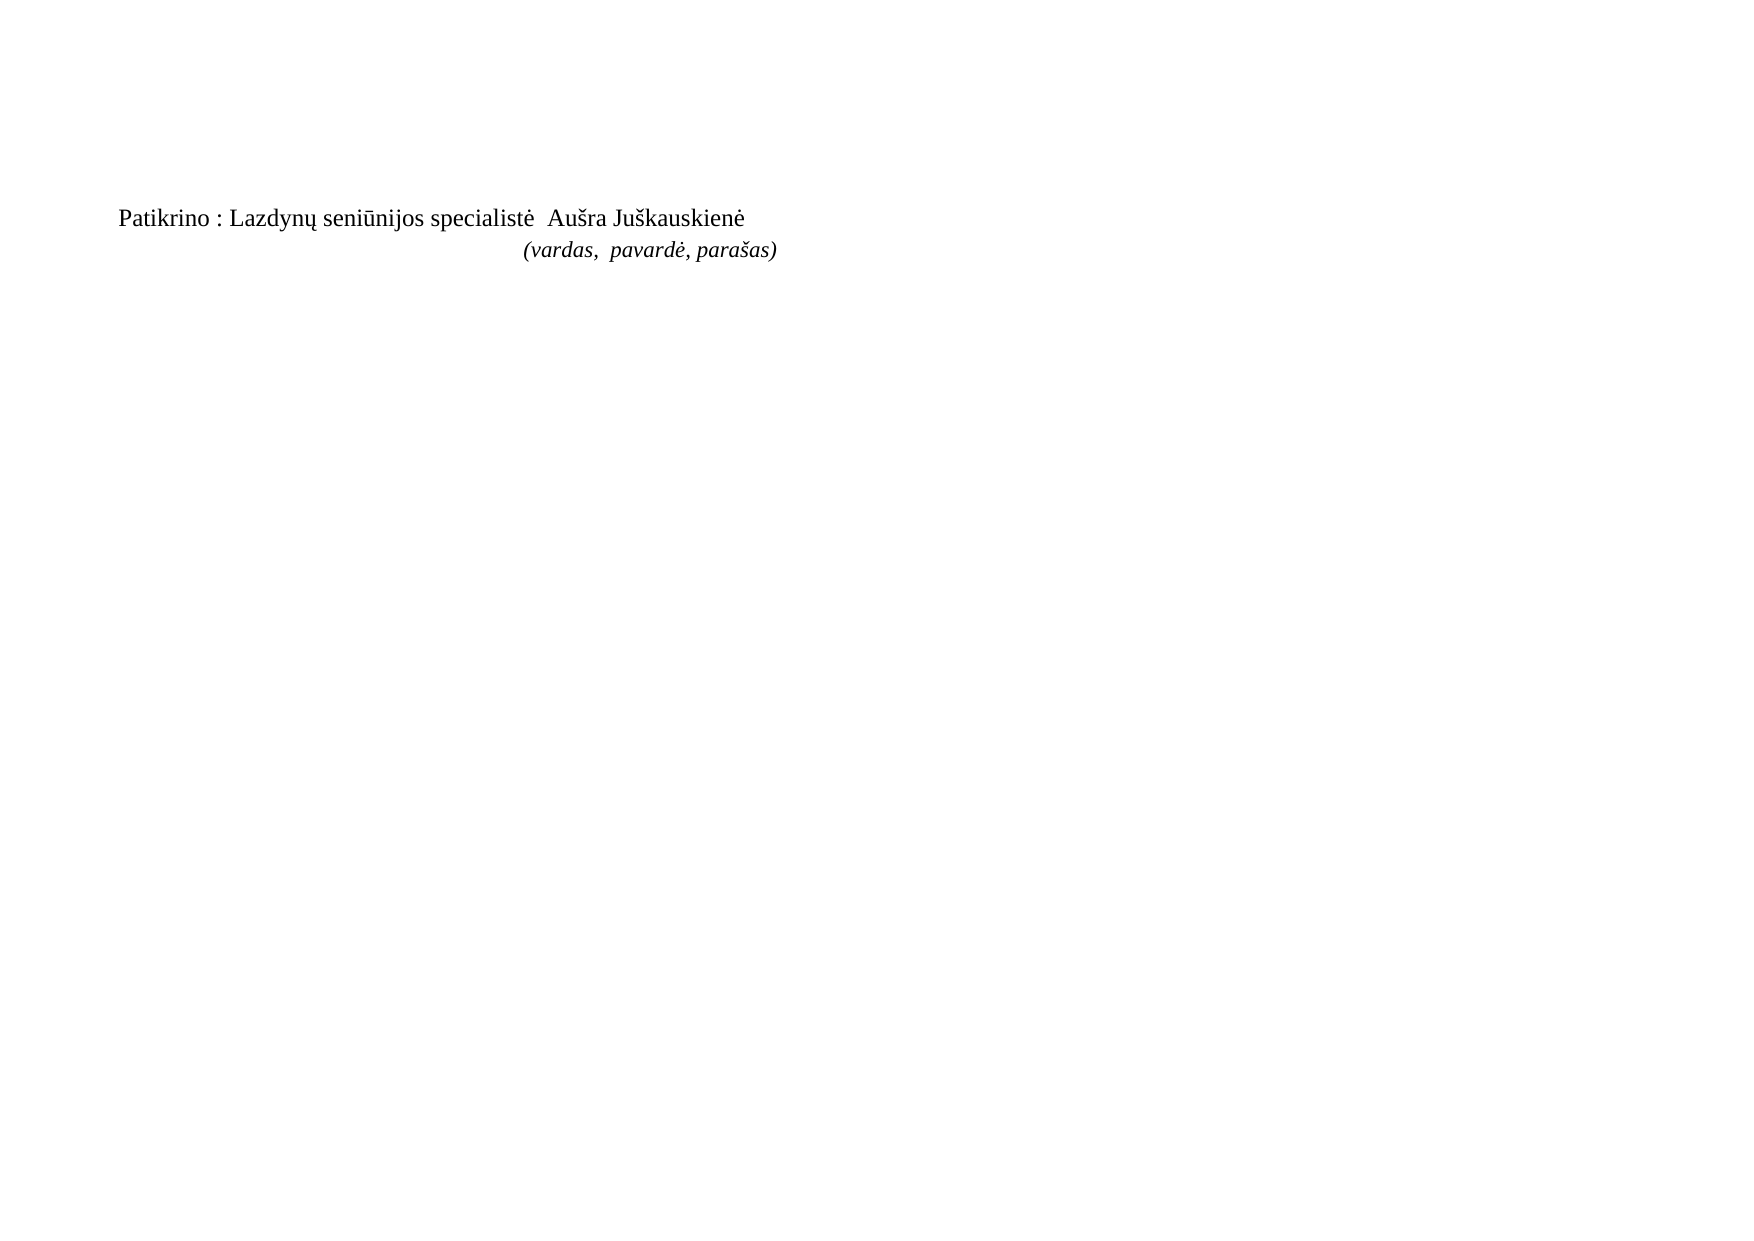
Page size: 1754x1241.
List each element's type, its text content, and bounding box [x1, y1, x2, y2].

text Patikrino : Lazdynų seniūnijos specialistė Aušra Juškauskienė [118, 203, 1668, 232]
text (vardas, pavardė, parašas) [118, 237, 1636, 263]
